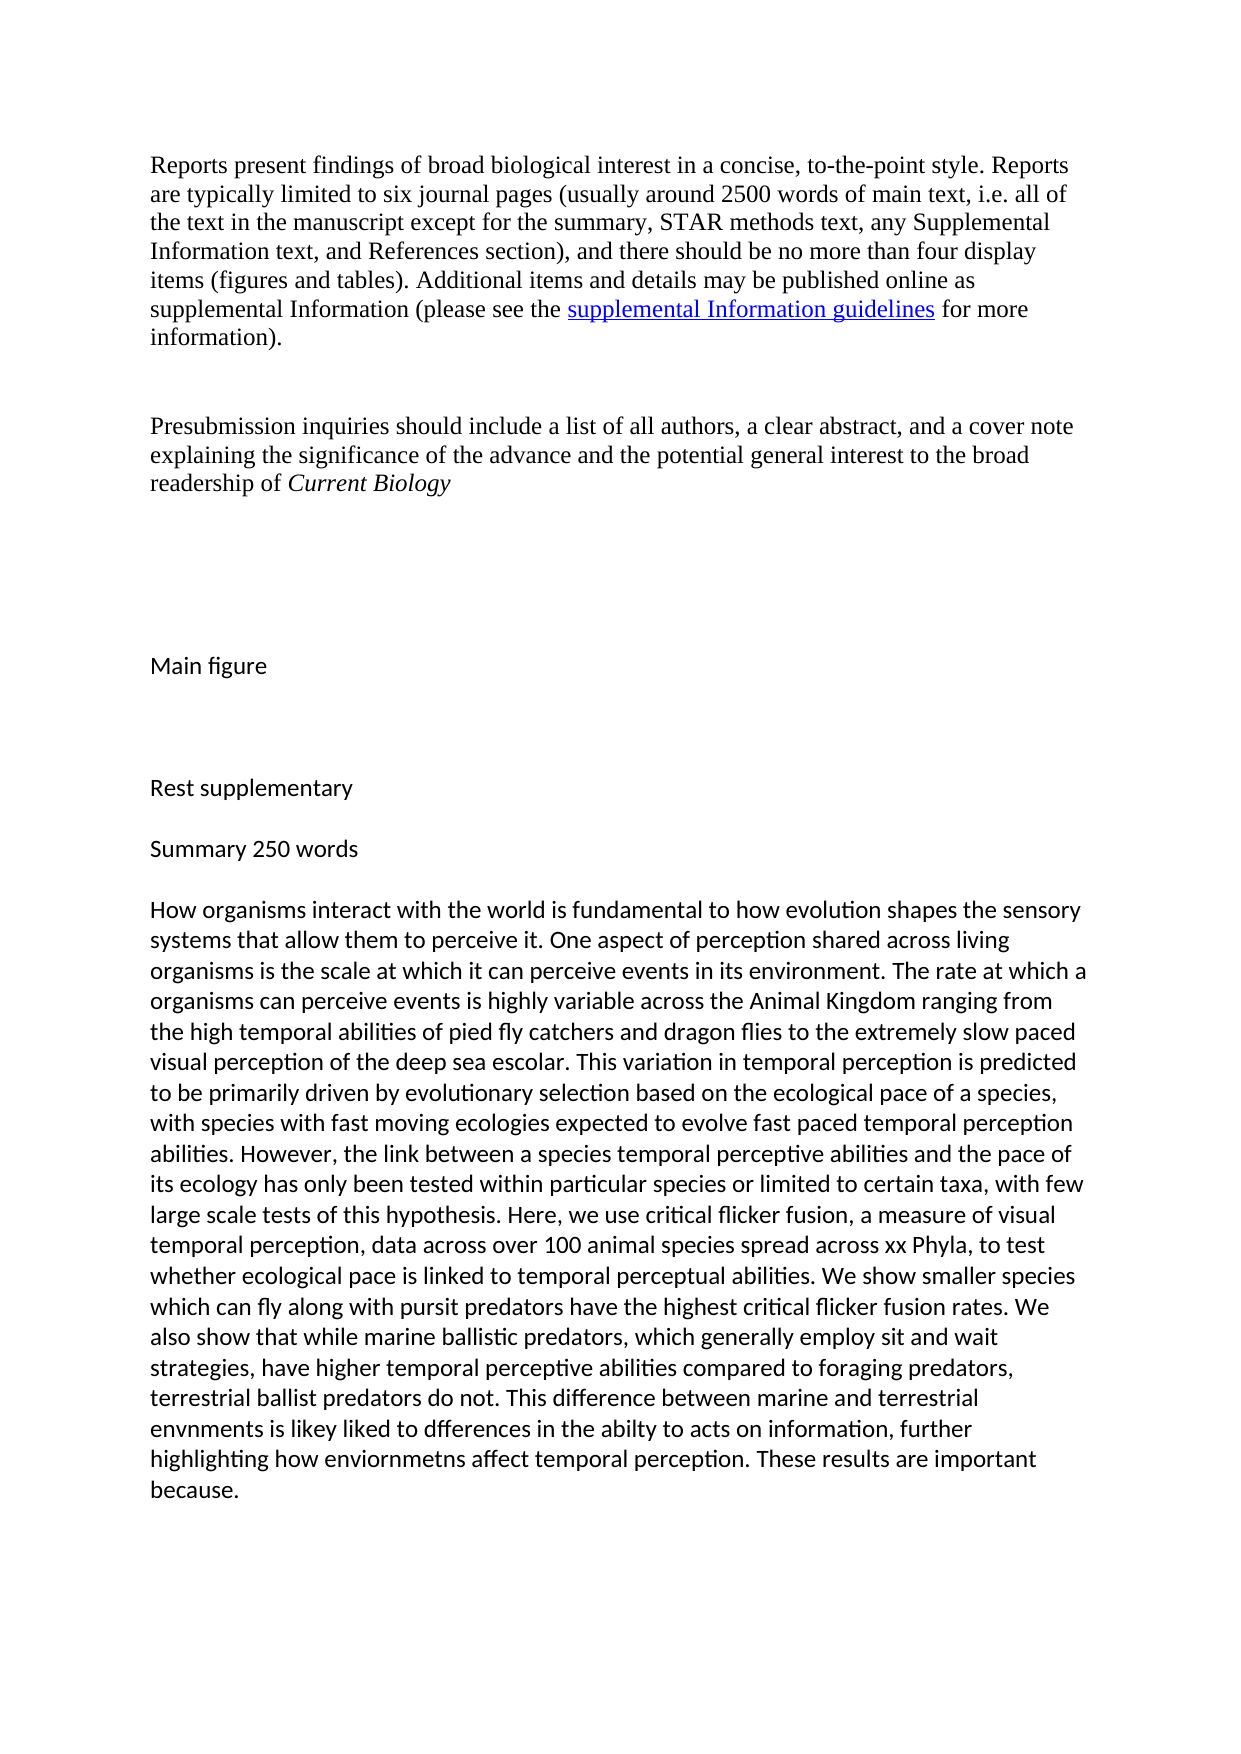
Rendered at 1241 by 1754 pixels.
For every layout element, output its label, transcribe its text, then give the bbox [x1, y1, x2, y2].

text Reports present findings of broad biological interest in a concise, to-the-point style. Reports are typically limited to six journal pages (usually around 2500 words of main text, i.e. all of the text in the manuscript except for the summary, STAR methods text, any Supplemental Information text, and References section), and there should be no more than four display items (figures and tables). Additional items and details may be published online as supplemental Information (please see the supplemental Information guidelines for more information). [150, 150, 1090, 351]
text Presubmission inquiries should include a list of all authors, a clear abstract, and a cover note explaining the significance of the advance and the potential general interest to the broad readership of Current Biology [150, 411, 1090, 497]
text Main figure [150, 650, 1090, 680]
text How organisms interact with the world is fundamental to how evolution shapes the sensory systems that allow them to perceive it. One aspect of perception shared across living organisms is the scale at which it can perceive events in its environment. The rate at which a organisms can perceive events is highly variable across the Animal Kingdom ranging from the high temporal abilities of pied fly catchers and dragon flies to the extremely slow paced visual perception of the deep sea escolar. This variation in temporal perception is predicted to be primarily driven by evolutionary selection based on the ecological pace of a species, with species with fast moving ecologies expected to evolve fast paced temporal perception abilities. However, the link between a species temporal perceptive abilities and the pace of its ecology has only been tested within particular species or limited to certain taxa, with few large scale tests of this hypothesis. Here, we use critical flicker fusion, a measure of visual temporal perception, data across over 100 animal species spread across xx Phyla, to test whether ecological pace is linked to temporal perceptual abilities. We show smaller species which can fly along with pursit predators have the highest critical flicker fusion rates. We also show that while marine ballistic predators, which generally employ sit and wait strategies, have higher temporal perceptive abilities compared to foraging predators, terrestrial ballist predators do not. This difference between marine and terrestrial envnments is likey liked to dfferences in the abilty to acts on information, further highlighting how enviornmetns affect temporal perception. These results are important because. [150, 894, 1090, 1504]
text Summary 250 words [150, 833, 1090, 863]
text Rest supplementary [150, 772, 1090, 802]
